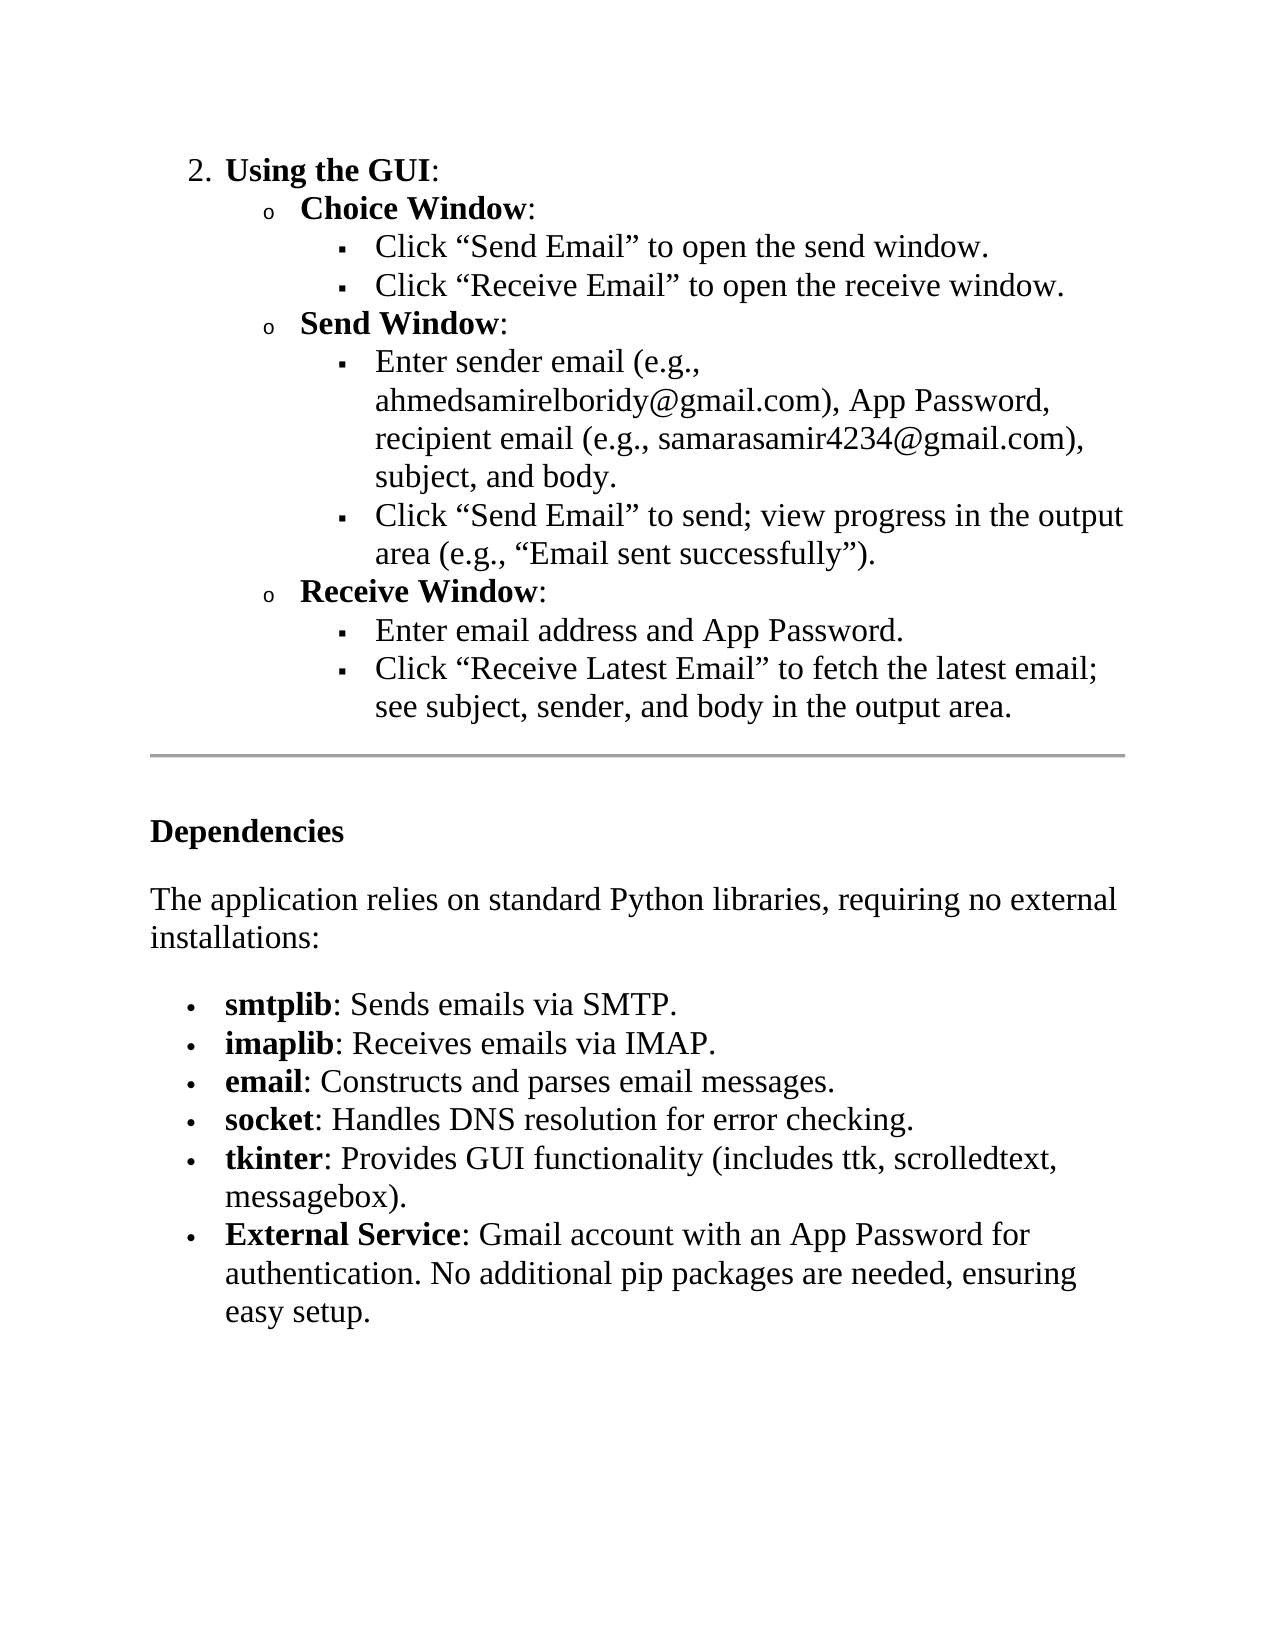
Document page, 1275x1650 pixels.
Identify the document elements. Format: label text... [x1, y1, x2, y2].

list Send Window: [262, 303, 1125, 342]
text Dependencies [150, 811, 1125, 850]
list Receive Window: [262, 572, 1125, 610]
list tkinter: Provides GUI functionality (includes ttk, scrolledtext, messagebox). [187, 1138, 1125, 1215]
list Click “Send Email” to send; view progress in the output area (e.g., “Email sent successfully”). [337, 495, 1125, 572]
list socket: Handles DNS resolution for error checking. [187, 1100, 1125, 1138]
list Using the GUI: [187, 150, 1125, 188]
list External Service: Gmail account with an App Password for authentication. No additional pip packages are needed, ensuring easy setup. [187, 1215, 1125, 1330]
list Click “Receive Latest Email” to fetch the latest email; see subject, sender, and body in the output area. [337, 648, 1125, 725]
list Click “Receive Email” to open the receive window. [337, 265, 1125, 303]
text The application relies on standard Python libraries, requiring no external installations: [150, 879, 1125, 956]
list Enter email address and App Password. [337, 610, 1125, 648]
list email: Constructs and parses email messages. [187, 1061, 1125, 1100]
list imaplib: Receives emails via IMAP. [187, 1023, 1125, 1061]
list Enter sender email (e.g., ahmedsamirelboridy@gmail.com), App Password, recipient email (e.g., samarasamir4234@gmail.com), subject, and body. [337, 342, 1125, 495]
list Choice Window: [262, 188, 1125, 227]
list smtplib: Sends emails via SMTP. [187, 985, 1125, 1023]
list Click “Send Email” to open the send window. [337, 227, 1125, 265]
